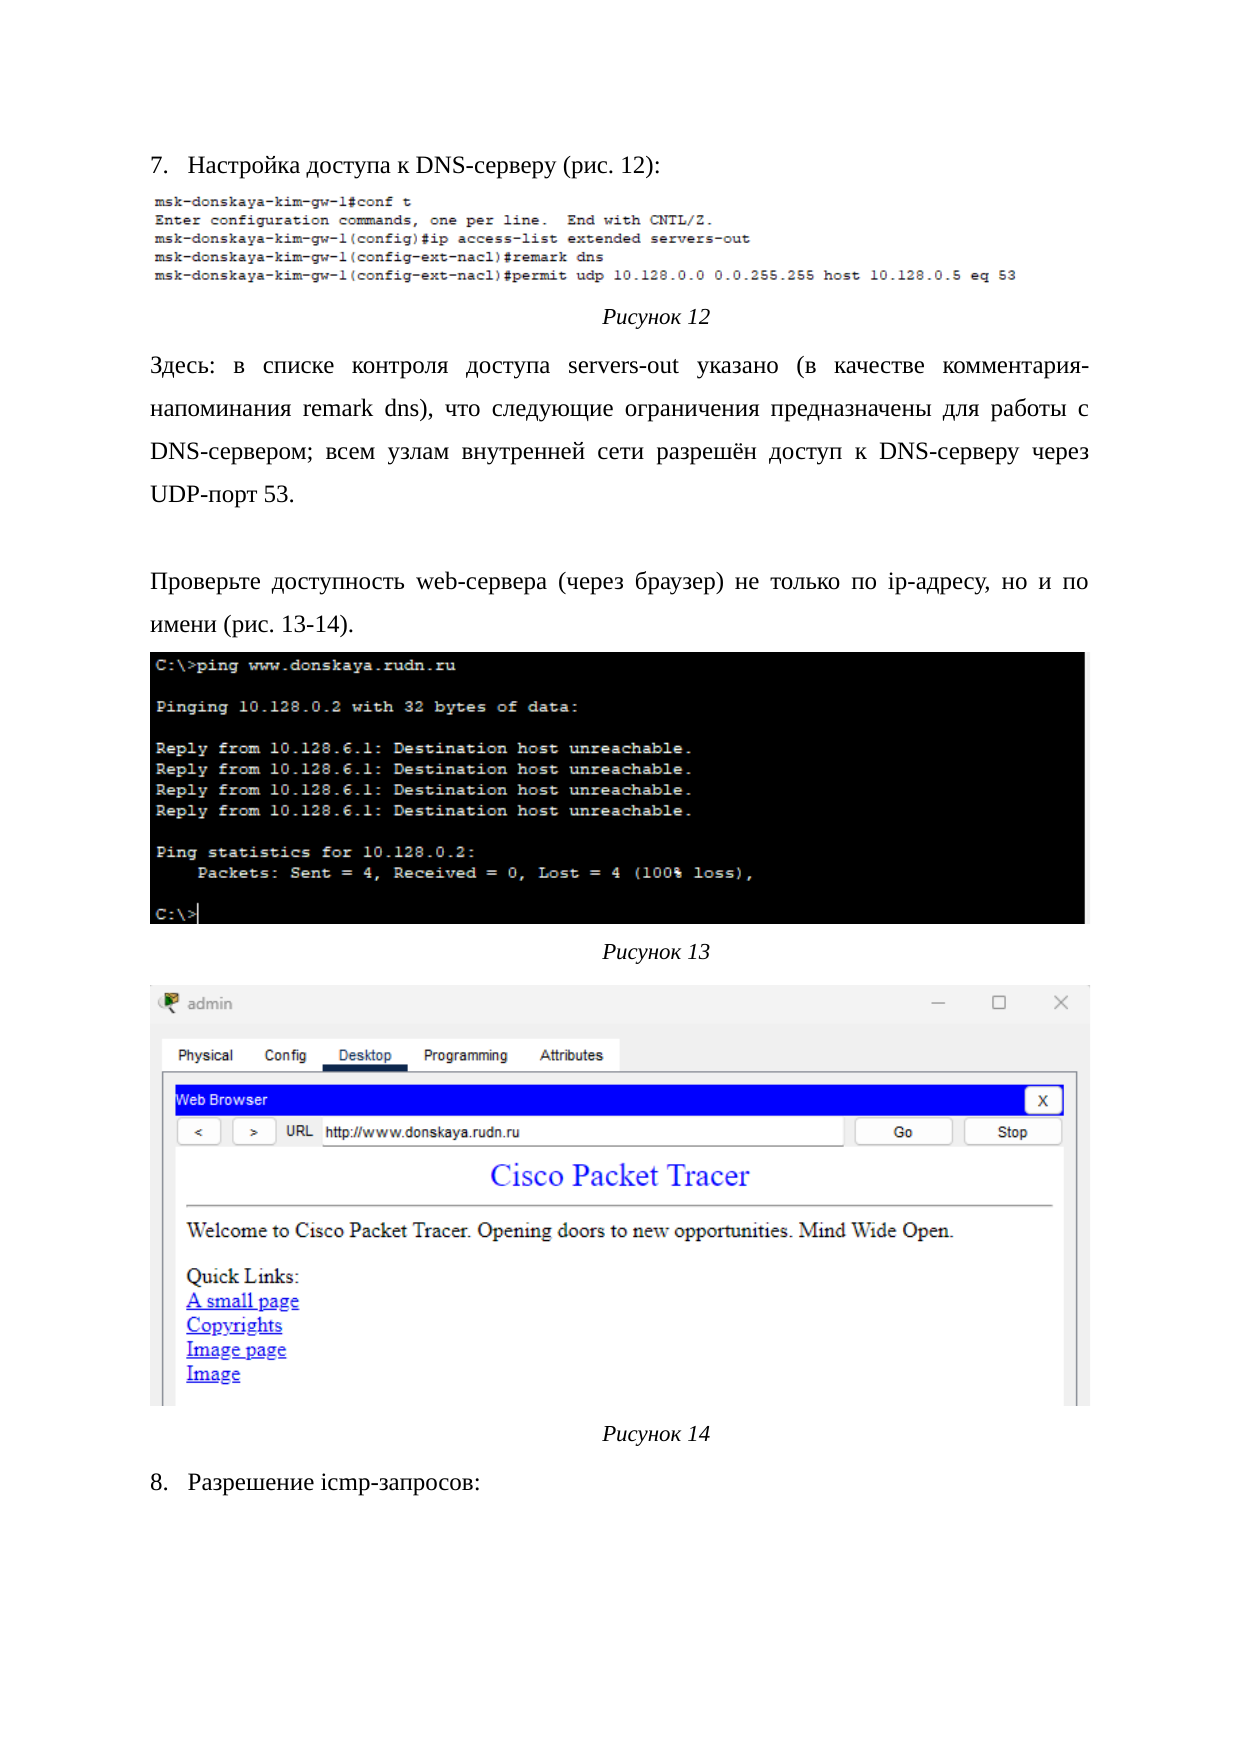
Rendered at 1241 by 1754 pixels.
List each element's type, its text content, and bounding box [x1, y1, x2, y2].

list Настройка доступа к DNS-серверу (рис. 12): [150, 150, 1090, 179]
picture [150, 652, 1091, 924]
text Проверьте доступность web-сервера (через браузер) не только по ip-адресу, но и по имени (рис. 13-14). [150, 566, 1090, 638]
picture [150, 193, 1091, 289]
text Рисунок 12 [150, 303, 1090, 329]
picture [150, 985, 1091, 1406]
text Рисунок 14 [150, 1420, 1090, 1447]
text Рисунок 13 [150, 938, 1090, 964]
list Разрешение icmp-запросов: [150, 1467, 1090, 1496]
text Здесь: в списке контроля доступа servers-out указано (в качестве комментария-напоминания remark dns), что следующие ограничения предназначены для работы с DNS-сервером; всем узлам внутренней сети разрешён доступ к DNS-серверу через UDP-порт 53. [150, 350, 1090, 508]
